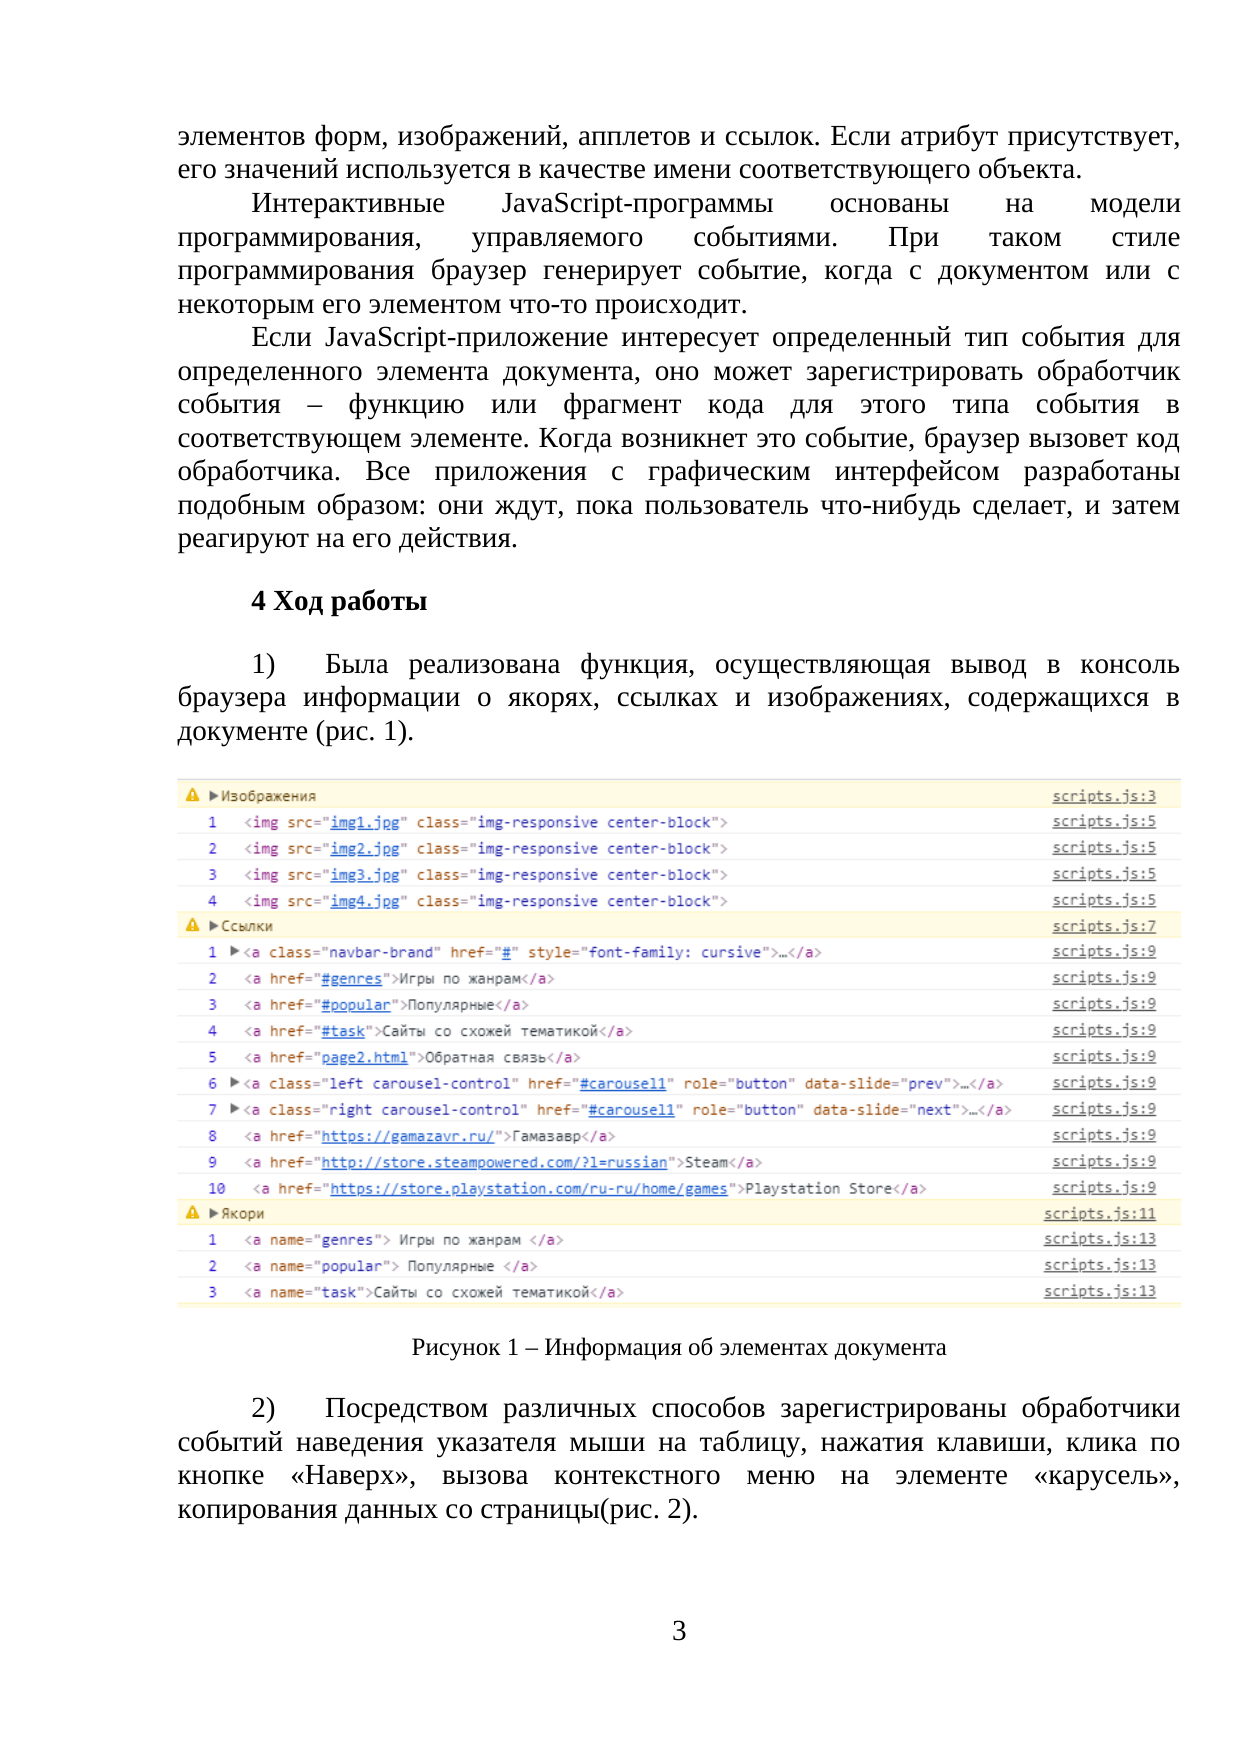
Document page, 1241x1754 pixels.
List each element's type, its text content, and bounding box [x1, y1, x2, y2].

list Была реализована функция, осуществляющая вывод в консоль браузера информации о якорях, ссылках и изображениях, содержащихся в документе (рис. 1). [177, 646, 1181, 747]
text Рисунок 1 – Информация об элементах документа [177, 1332, 1181, 1361]
text Если JavaScript-приложение интересует определенный тип события для определенного элемента документа, оно может зарегистрировать обработчик события – функцию или фрагмент кода для этого типа события в соответствующем элементе. Когда возникнет это событие, браузер вызовет код обработчика. Все приложения с графическим интерфейсом разработаны подобным образом: они ждут, пока пользователь что-нибудь сделает, и затем реагируют на его действия. [177, 319, 1181, 554]
text 4 Ход работы [177, 583, 1181, 617]
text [177, 118, 1181, 185]
text Интерактивные JavaScript-программы основаны на модели программирования, управляемого событиями. При таком стиле программирования браузер генерирует событие, когда с документом или с некоторым его элементом что-то происходит. [177, 185, 1181, 319]
list Посредством различных способов зарегистрированы обработчики событий наведения указателя мыши на таблицу, нажатия клавиши, клика по кнопке «Наверх», вызова контекстного меню на элементе «карусель», копирования данных со страницы(рис. 2). [177, 1390, 1181, 1524]
picture [177, 775, 1182, 1308]
